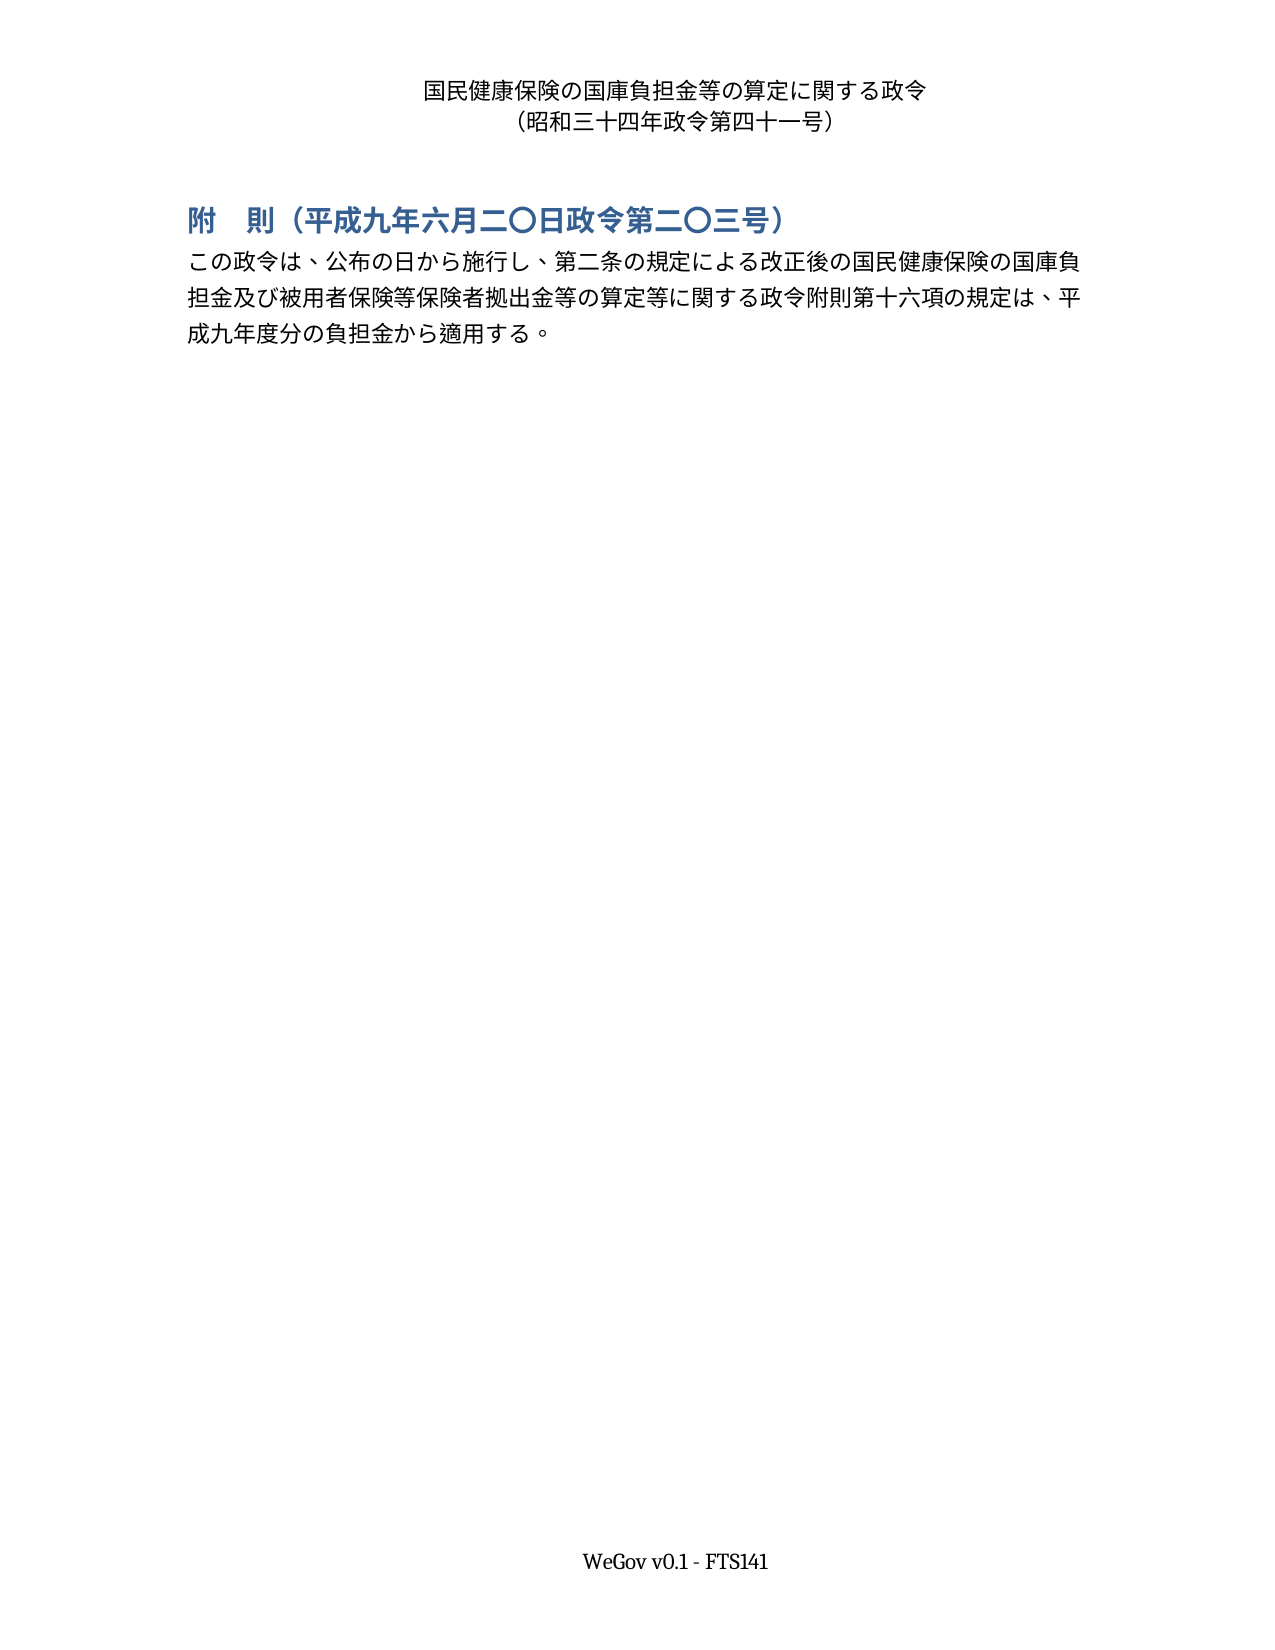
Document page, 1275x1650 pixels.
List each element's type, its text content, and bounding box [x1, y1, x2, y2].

subtitle 附 則（平成九年六月二〇日政令第二〇三号） [187, 200, 1087, 240]
text この政令は、公布の日から施行し、第二条の規定による改正後の国民健康保険の国庫負担金及び被用者保険等保険者拠出金等の算定等に関する政令附則第十六項の規定は、平成九年度分の負担金から適用する。 [187, 246, 1087, 349]
